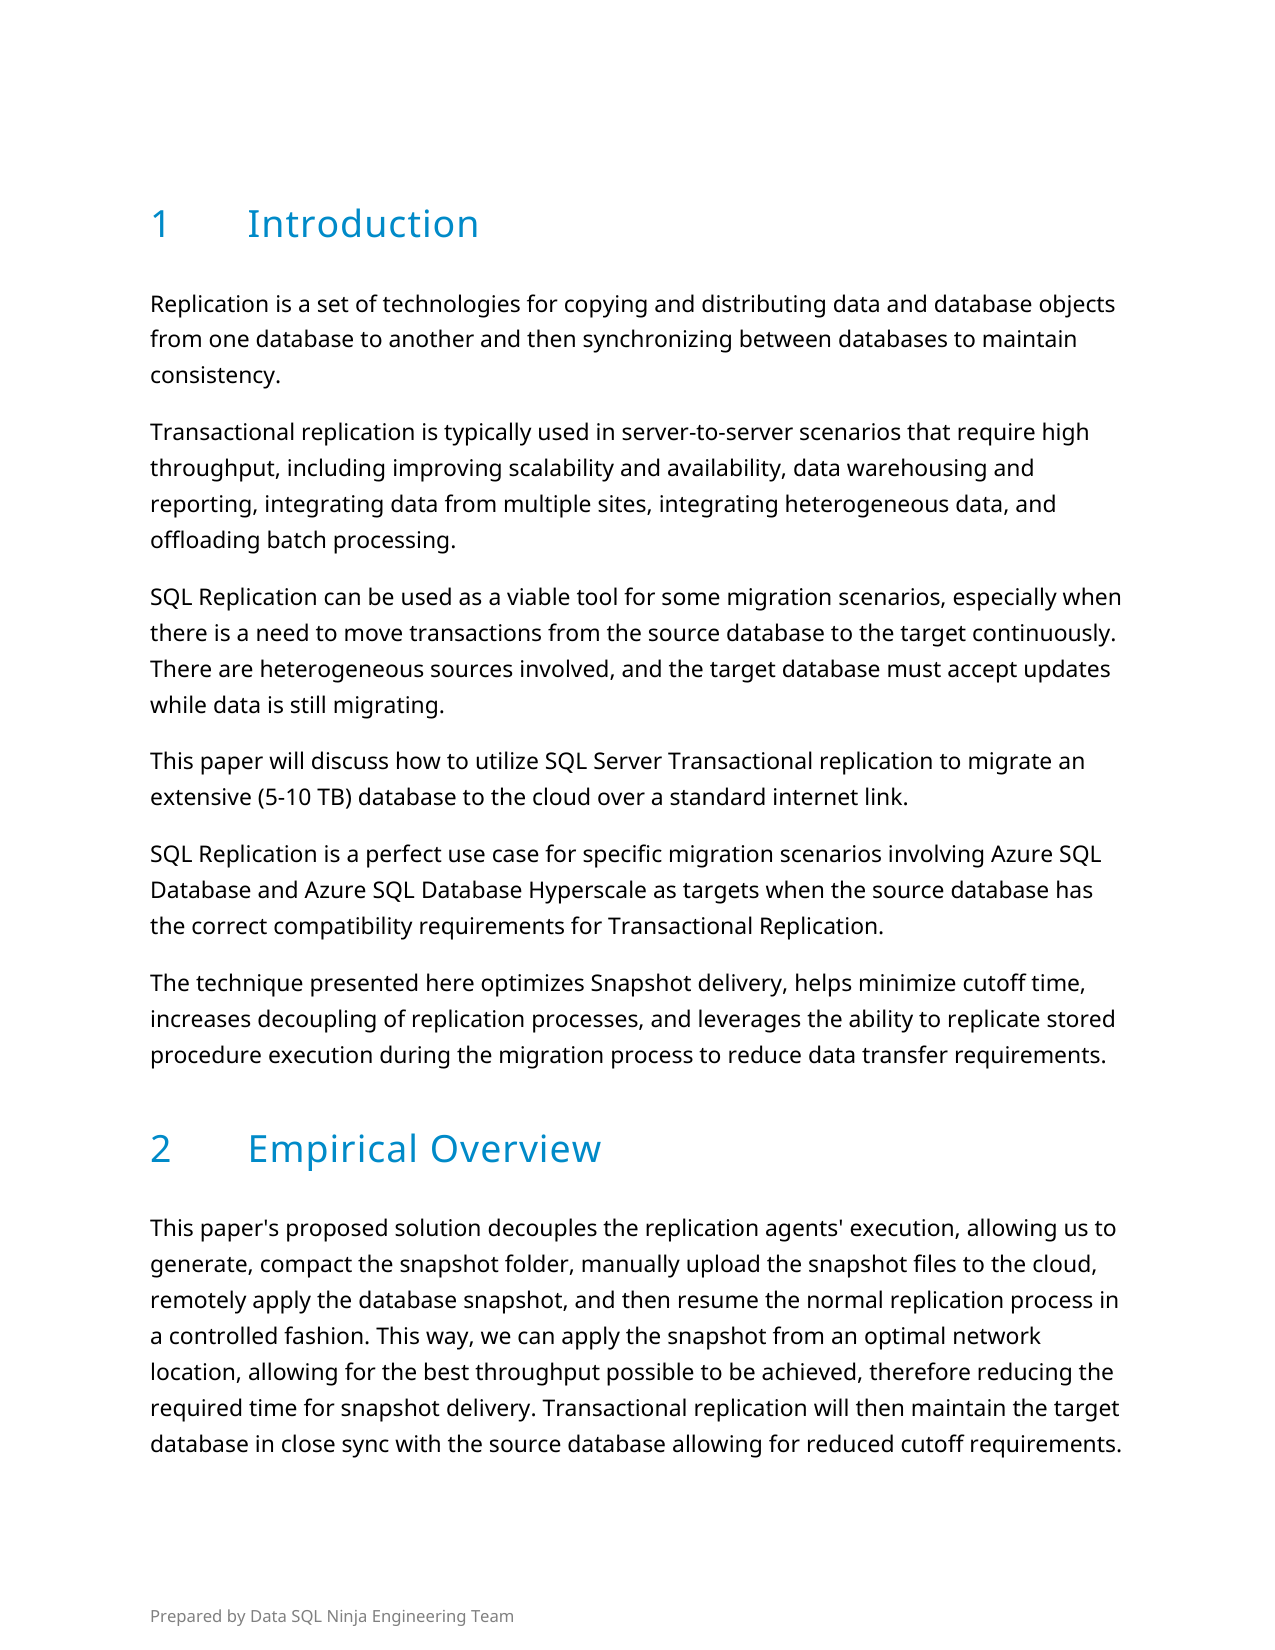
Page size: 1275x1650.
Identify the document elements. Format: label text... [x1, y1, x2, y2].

text SQL Replication can be used as a viable tool for some migration scenarios, especially when there is a need to move transactions from the source database to the target continuously. There are heterogeneous sources involved, and the target database must accept updates while data is still migrating. [150, 581, 1125, 720]
text This paper will discuss how to utilize SQL Server Transactional replication to migrate an extensive (5-10 TB) database to the cloud over a standard internet link. [150, 745, 1125, 812]
text SQL Replication is a perfect use case for specific migration scenarios involving Azure SQL Database and Azure SQL Database Hyperscale as targets when the source database has the correct compatibility requirements for Transactional Replication. [150, 838, 1125, 941]
text The technique presented here optimizes Snapshot delivery, helps minimize cutoff time, increases decoupling of replication processes, and leverages the ability to replicate stored procedure execution during the migration process to reduce data transfer requirements. [150, 967, 1125, 1070]
subtitle Introduction [150, 187, 1125, 250]
text Transactional replication is typically used in server-to-server scenarios that require high throughput, including improving scalability and availability, data warehousing and reporting, integrating data from multiple sites, integrating heterogeneous data, and offloading batch processing. [150, 416, 1125, 555]
text Replication is a set of technologies for copying and distributing data and database objects from one database to another and then synchronizing between databases to maintain consistency. [150, 287, 1125, 391]
subtitle Empirical Overview [150, 1112, 1125, 1174]
text This paper's proposed solution decouples the replication agents' execution, allowing us to generate, compact the snapshot folder, manually upload the snapshot files to the cloud, remotely apply the database snapshot, and then resume the normal replication process in a controlled fashion. This way, we can apply the snapshot from an optimal network location, allowing for the best throughput possible to be achieved, therefore reducing the required time for snapshot delivery. Transactional replication will then maintain the target database in close sync with the source database allowing for reduced cutoff requirements. [150, 1212, 1125, 1459]
